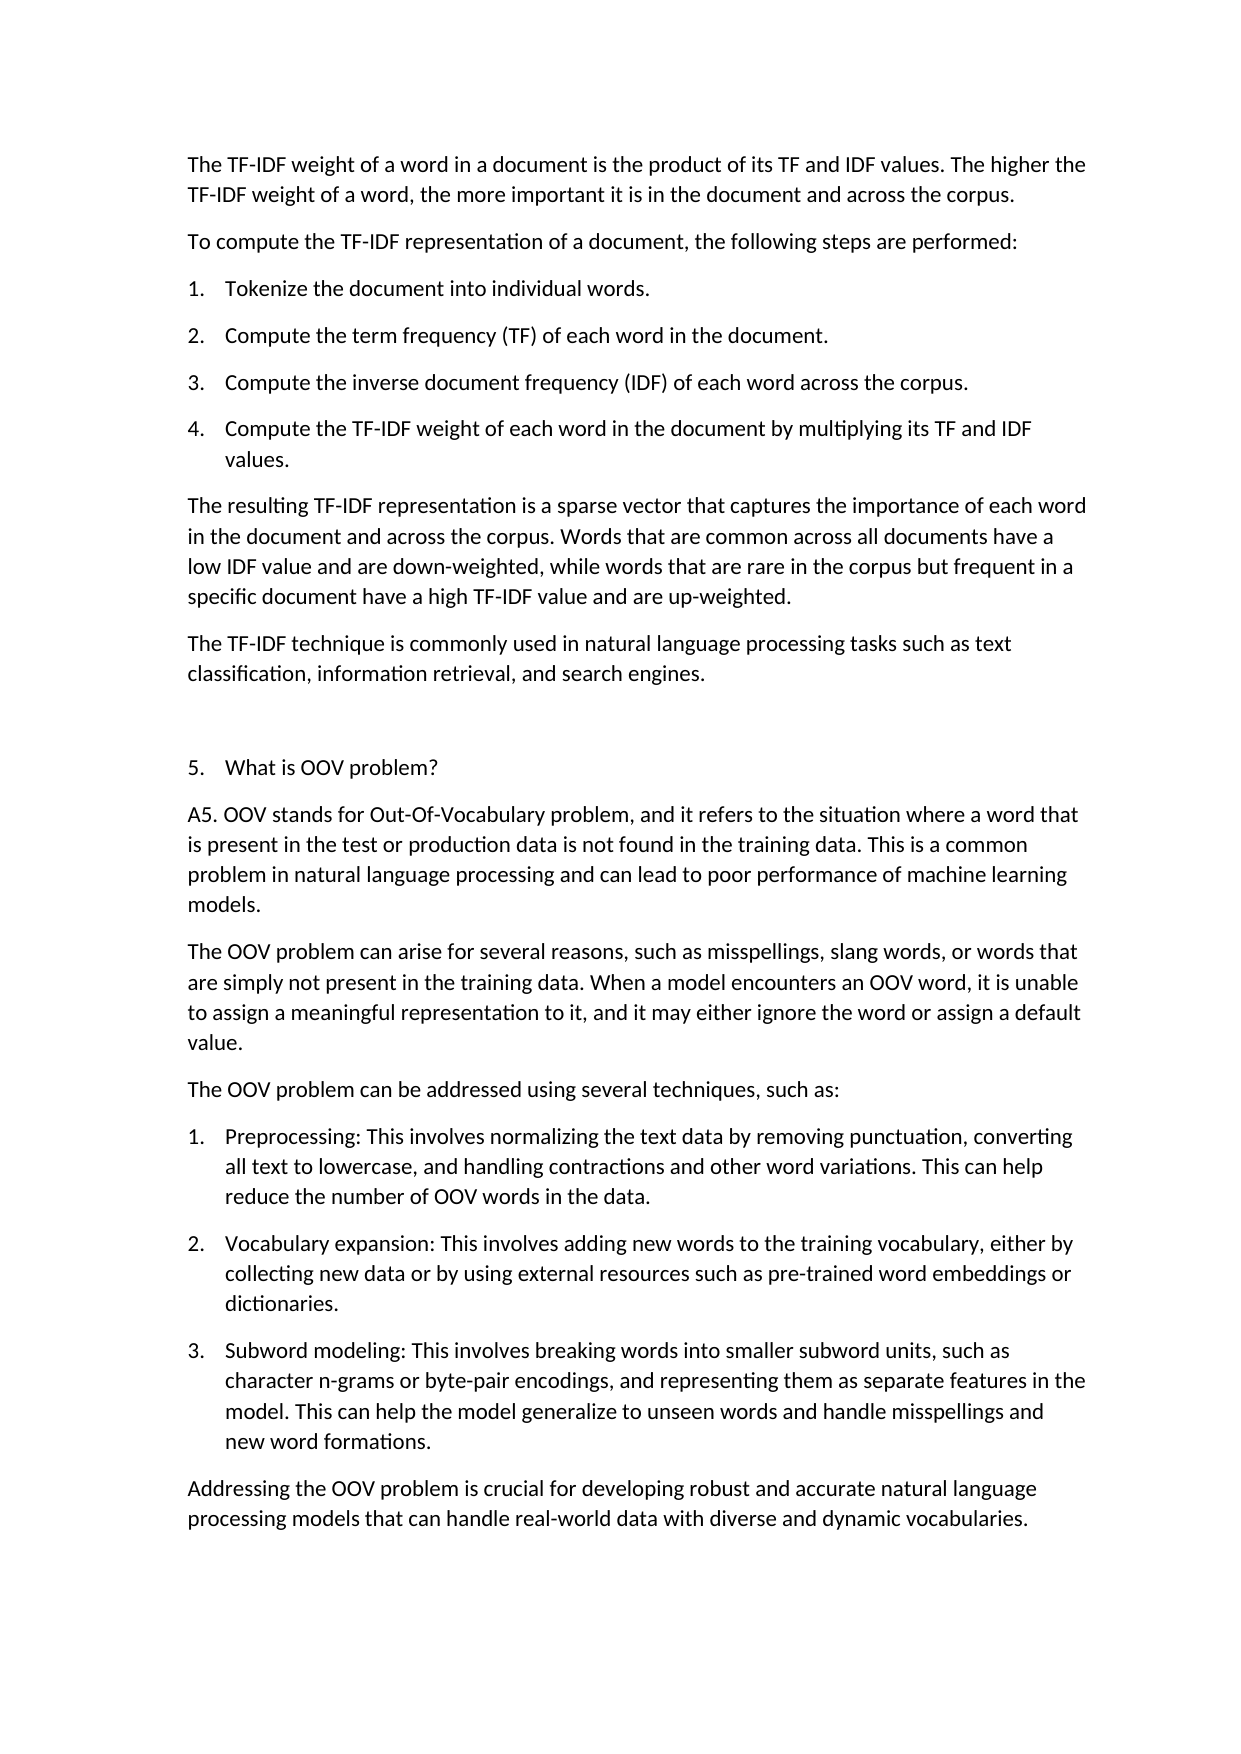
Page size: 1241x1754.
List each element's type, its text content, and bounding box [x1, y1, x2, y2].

text Addressing the OOV problem is crucial for developing robust and accurate natural language processing models that can handle real-world data with diverse and dynamic vocabularies. [187, 1474, 1090, 1532]
text The resulting TF-IDF representation is a sparse vector that captures the importance of each word in the document and across the corpus. Words that are common across all documents have a low IDF value and are down-weighted, while words that are rare in the corpus but frequent in a specific document have a high TF-IDF value and are up-weighted. [187, 492, 1090, 610]
text The OOV problem can be addressed using several techniques, such as: [187, 1075, 1090, 1103]
list Subword modeling: This involves breaking words into smaller subword units, such as character n-grams or byte-pair encodings, and representing them as separate features in the model. This can help the model generalize to unseen words and handle misspellings and new word formations. [187, 1336, 1090, 1455]
list Tokenize the document into individual words. [187, 274, 1090, 302]
text The OOV problem can arise for several reasons, such as misspellings, slang words, or words that are simply not present in the training data. When a model encounters an OOV word, it is unable to assign a meaningful representation to it, and it may either ignore the word or assign a default value. [187, 937, 1090, 1056]
list Compute the TF-IDF weight of each word in the document by multiplying its TF and IDF values. [187, 414, 1090, 473]
text The TF-IDF weight of a word in a document is the product of its TF and IDF values. The higher the TF-IDF weight of a word, the more important it is in the document and across the corpus. [187, 150, 1090, 208]
list Vocabulary expansion: This involves adding new words to the training vocabulary, either by collecting new data or by using external resources such as pre-trained word embeddings or dictionaries. [187, 1229, 1090, 1318]
list What is OOV problem? [187, 753, 1090, 781]
text A5. OOV stands for Out-Of-Vocabulary problem, and it refers to the situation where a word that is present in the test or production data is not found in the training data. This is a common problem in natural language processing and can lead to poor performance of machine learning models. [187, 800, 1090, 919]
list Preprocessing: This involves normalizing the text data by removing punctuation, converting all text to lowercase, and handling contractions and other word variations. This can help reduce the number of OOV words in the data. [187, 1122, 1090, 1210]
list Compute the term frequency (TF) of each word in the document. [187, 321, 1090, 349]
text To compute the TF-IDF representation of a document, the following steps are performed: [187, 227, 1090, 255]
text The TF-IDF technique is commonly used in natural language processing tasks such as text classification, information retrieval, and search engines. [187, 629, 1090, 687]
list Compute the inverse document frequency (IDF) of each word across the corpus. [187, 368, 1090, 396]
